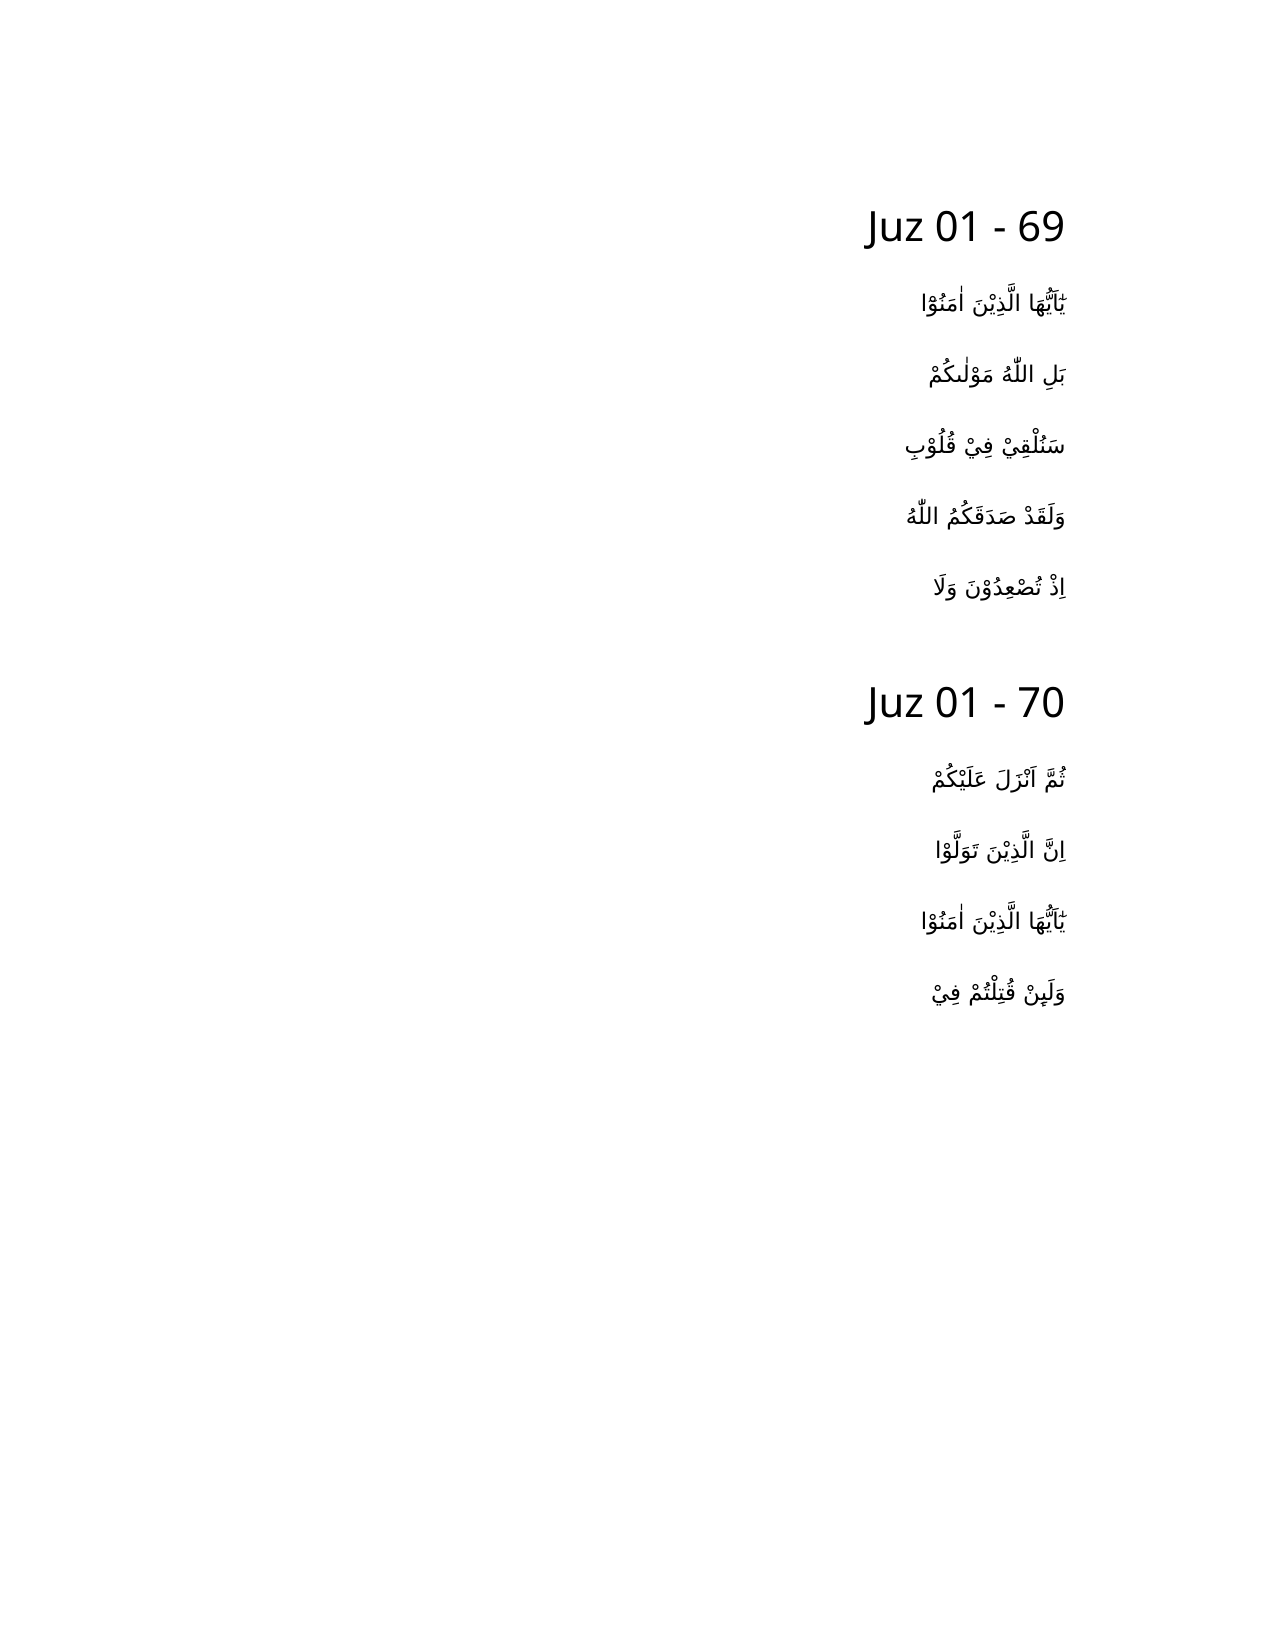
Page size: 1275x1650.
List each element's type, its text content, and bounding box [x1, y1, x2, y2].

table_header Juz 01 - 69 يٰٓاَيُّهَا الَّذِيْنَ اٰمَنُوْٓا بَلِ اللّٰهُ مَوْلٰىكُمْ سَنُلْقِيْ فِيْ قُلُوْبِ وَلَقَدْ صَدَقَكُمُ اللّٰهُ اِذْ تُصْعِدُوْنَ وَلَا [176, 150, 1076, 626]
table_cell Juz 01 - 70 ثُمَّ اَنْزَلَ عَلَيْكُمْ اِنَّ الَّذِيْنَ تَوَلَّوْا يٰٓاَيُّهَا الَّذِيْنَ اٰمَنُوْا وَلَىِٕنْ قُتِلْتُمْ فِيْ [176, 626, 1076, 1031]
